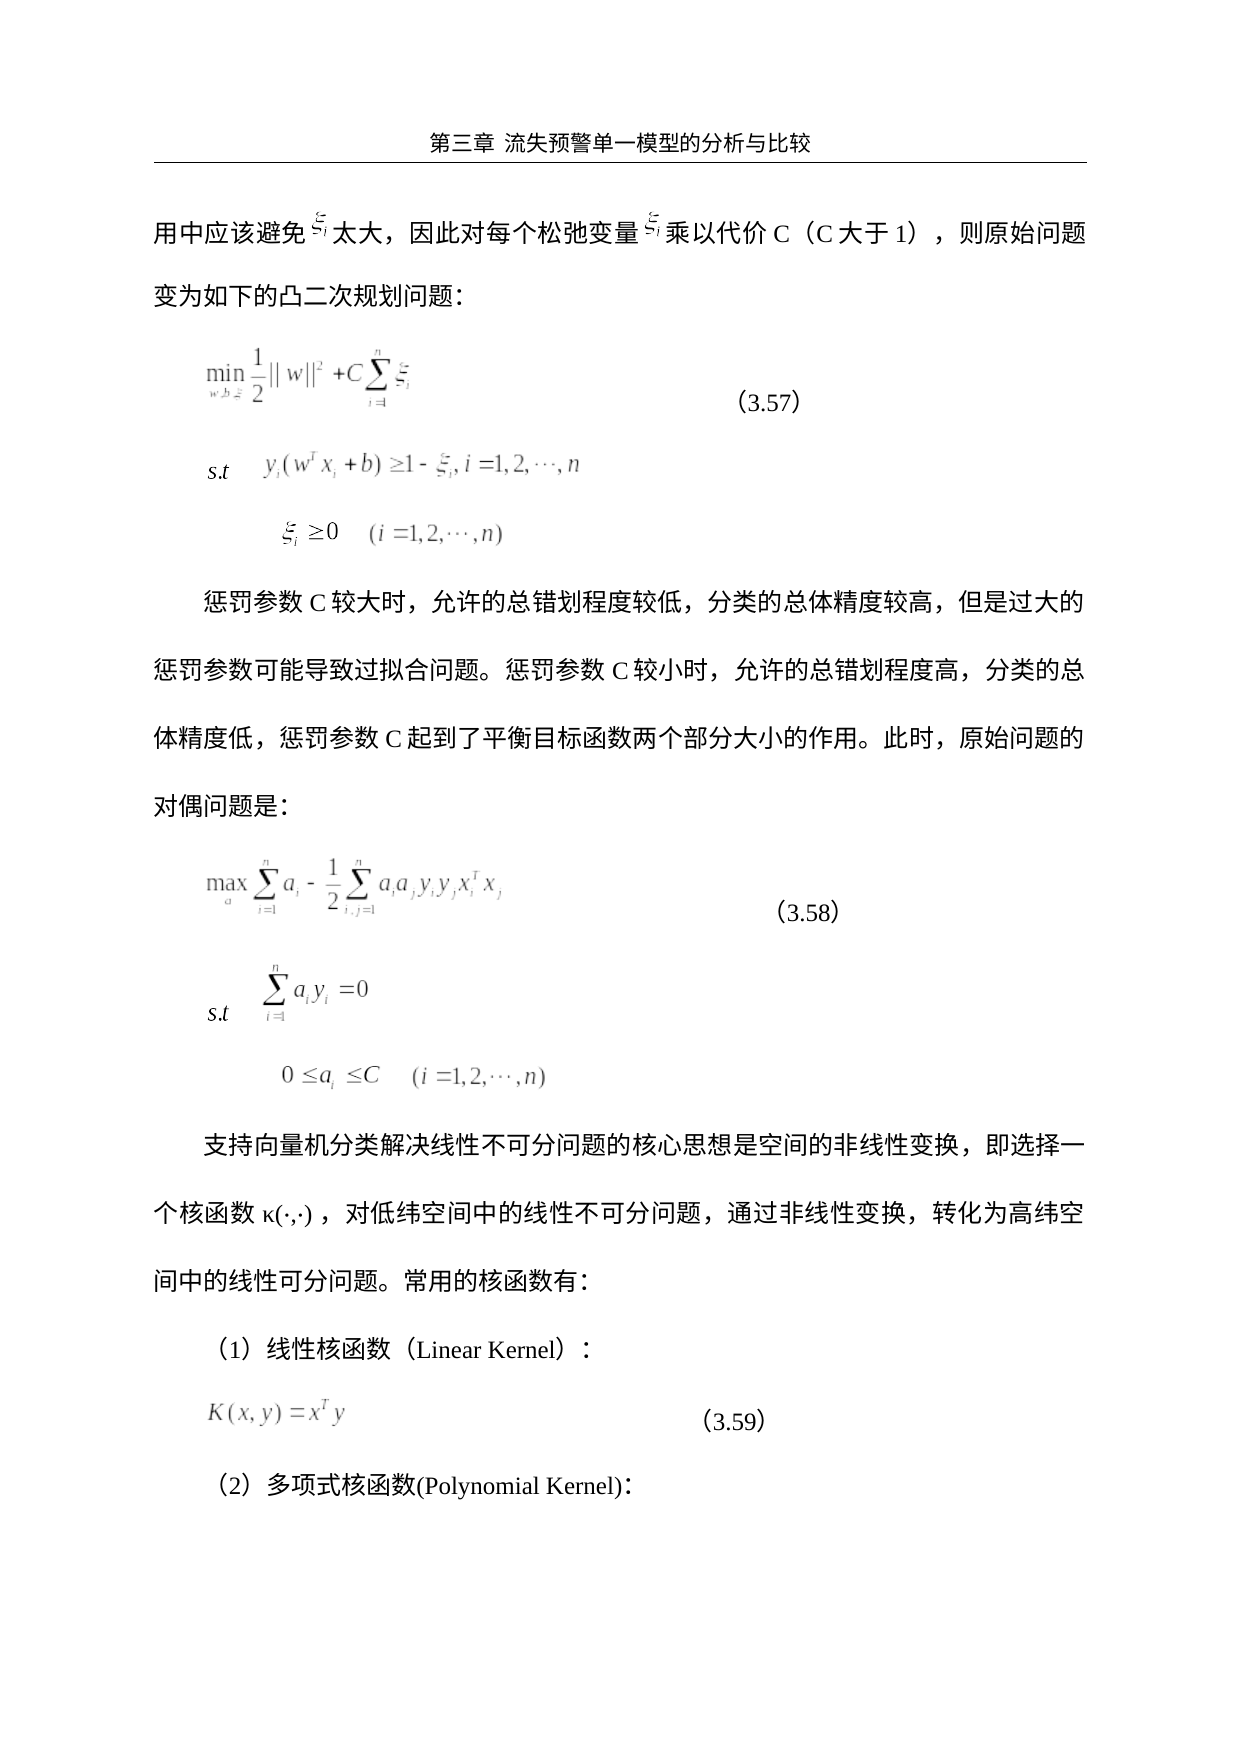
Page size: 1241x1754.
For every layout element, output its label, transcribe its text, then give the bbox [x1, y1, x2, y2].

text （3.57） [153, 329, 1087, 431]
text （3.59） [153, 1382, 1087, 1449]
text 惩罚参数C较大时，允许的总错划程度较低，分类的总体精度较高，但是过大的惩罚参数可能导致过拟合问题。惩罚参数C较小时，允许的总错划程度高，分类的总体精度低，惩罚参数C起到了平衡目标函数两个部分大小的作用。此时，原始问题的对偶问题是： [153, 567, 1087, 838]
text （2）多项式核函数(Polynomial Kernel)： [153, 1449, 1087, 1517]
text 支持向量机分类解决线性不可分问题的核心思想是空间的非线性变换，即选择一个核函数 κ(⋅,⋅) ，对低纬空间中的线性不可分问题，通过非线性变换，转化为高纬空间中的线性可分问题。常用的核函数有： [153, 1110, 1087, 1314]
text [153, 193, 1087, 329]
text （3.58） [153, 838, 1087, 940]
text （1）线性核函数（Linear Kernel）： [153, 1314, 1087, 1382]
